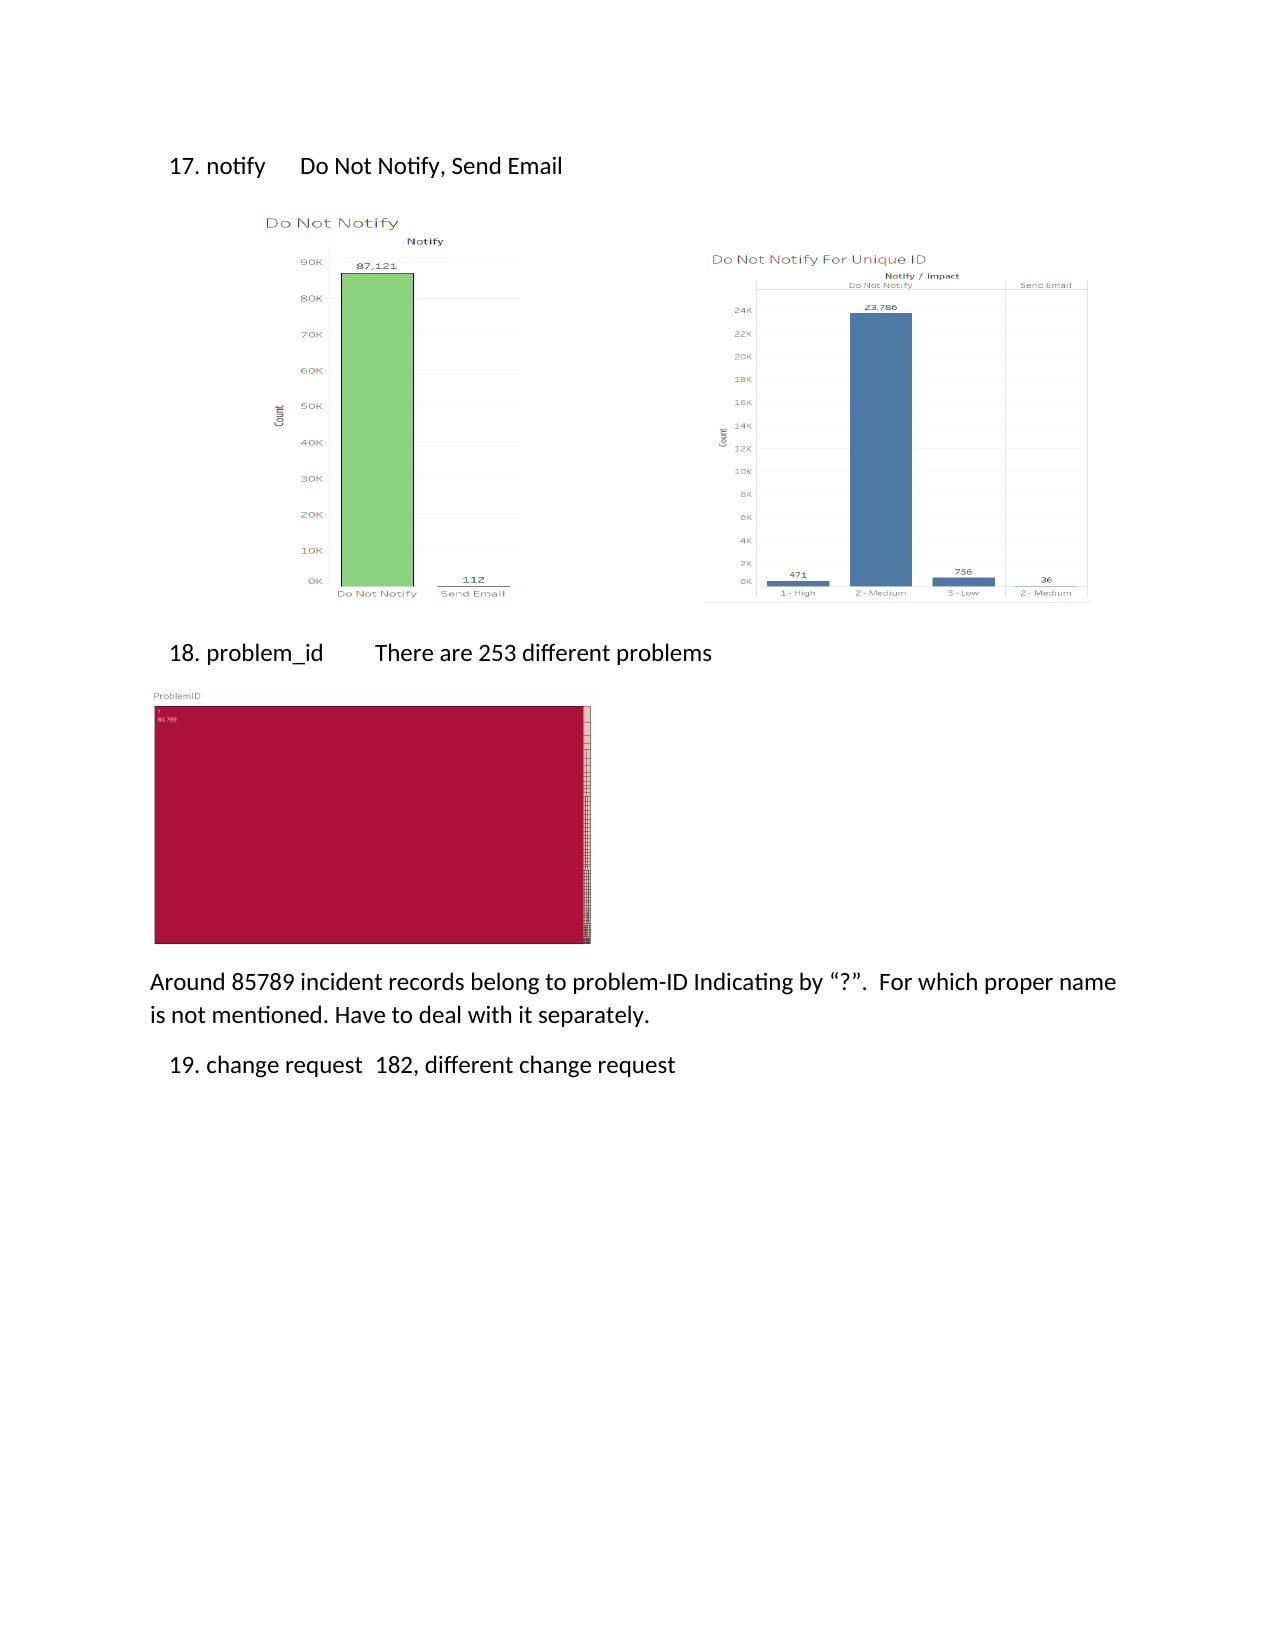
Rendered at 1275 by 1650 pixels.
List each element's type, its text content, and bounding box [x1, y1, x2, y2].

list change request 182, different change request [169, 1049, 1125, 1079]
picture [706, 251, 1093, 603]
picture [150, 687, 598, 948]
list notify Do Not Notify, Send Email [169, 150, 1125, 181]
list problem_id There are 253 different problems [169, 637, 1125, 668]
text Around 85789 incident records belong to problem-ID Indicating by “?”. For which proper name is not mentioned. Have to deal with it separately. [150, 966, 1125, 1030]
picture [262, 215, 578, 603]
